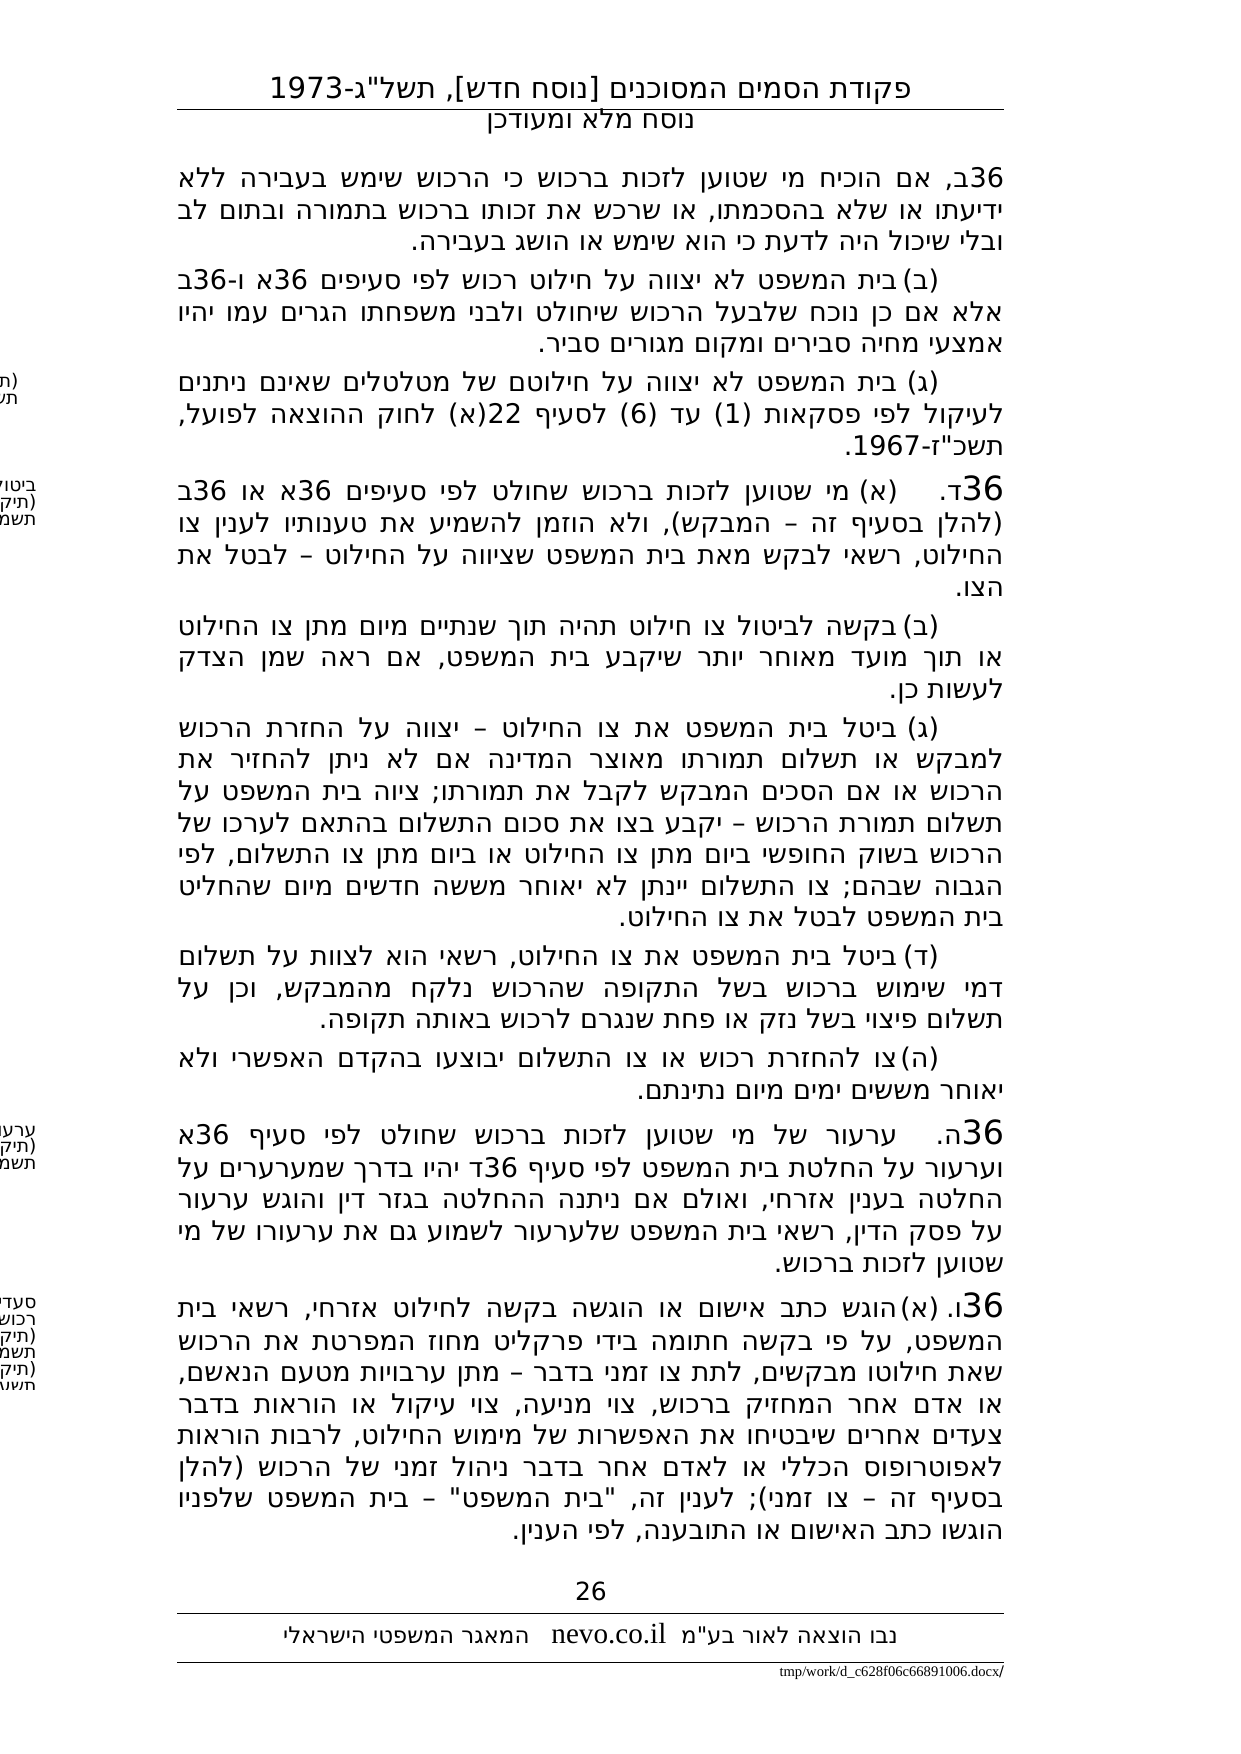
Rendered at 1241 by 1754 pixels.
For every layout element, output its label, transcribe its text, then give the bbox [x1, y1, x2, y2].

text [177, 162, 1004, 257]
text 36ד. (א) מי שטוען לזכות ברכוש שחולט לפי סעיפים 36א או 36ב (להלן בסעיף זה – המבקש), ולא הוזמן להשמיע את טענותיו לענין צו החילוט, רשאי לבקש מאת בית המשפט שציווה על החילוט – לבטל את הצו. [177, 469, 1004, 602]
text (ב) בית המשפט לא יצווה על חילוט רכוש לפי סעיפים 36א ו-36ב אלא אם כן נוכח שלבעל הרכוש שיחולט ולבני משפחתו הגרים עמו יהיו אמצעי מחיה סבירים ומקום מגורים סביר. [177, 264, 1004, 359]
text (ה) צו להחזרת רכוש או צו התשלום יבוצעו בהקדם האפשרי ולא יאוחר מששים ימים מיום נתינתם. [177, 1043, 1004, 1106]
text (ב) בקשה לביטול צו חילוט תהיה תוך שנתיים מיום מתן צו החילוט או תוך מועד מאוחר יותר שיקבע בית המשפט, אם ראה שמן הצדק לעשות כן. [177, 610, 1004, 705]
text 36ו. (א) הוגש כתב אישום או הוגשה בקשה לחילוט אזרחי, רשאי בית המשפט, על פי בקשה חתומה בידי פרקליט מחוז המפרטת את הרכוש שאת חילוטו מבקשים, לתת צו זמני בדבר – מתן ערבויות מטעם הנאשם, או אדם אחר המחזיק ברכוש, צוי מניעה, צוי עיקול או הוראות בדבר צעדים אחרים שיבטיחו את האפשרות של מימוש החילוט, לרבות הוראות לאפוטרופוס הכללי או לאדם אחר בדבר ניהול זמני של הרכוש (להלן בסעיף זה – צו זמני); לענין זה, "בית המשפט" – בית המשפט שלפניו הוגשו כתב האישום או התובענה, לפי הענין. [177, 1286, 1004, 1546]
text (ד) ביטל בית המשפט את צו החילוט, רשאי הוא לצוות על תשלום דמי שימוש ברכוש בשל התקופה שהרכוש נלקח מהמבקש, וכן על תשלום פיצוי בשל נזק או פחת שנגרם לרכוש באותה תקופה. [177, 941, 1004, 1035]
text (ג) ביטל בית המשפט את צו החילוט – יצווה על החזרת הרכוש למבקש או תשלום תמורתו מאוצר המדינה אם לא ניתן להחזיר את הרכוש או אם הסכים המבקש לקבל את תמורתו; ציוה בית המשפט על תשלום תמורת הרכוש – יקבע בצו את סכום התשלום בהתאם לערכו של הרכוש בשוק החופשי ביום מתן צו החילוט או ביום מתן צו התשלום, לפי הגבוה שבהם; צו התשלום יינתן לא יאוחר מששה חדשים מיום שהחליט בית המשפט לבטל את צו החילוט. [177, 712, 1004, 933]
text (ג) בית המשפט לא יצווה על חילוטם של מטלטלים שאינם ניתנים לעיקול לפי פסקאות (1) עד (6) לסעיף 22(א) לחוק ההוצאה לפועל, תשכ"ז-1967. [177, 367, 1004, 461]
text 36ה. ערעור של מי שטוען לזכות ברכוש שחולט לפי סעיף 36א וערעור על החלטת בית המשפט לפי סעיף 36ד יהיו בדרך שמערערים על החלטה בענין אזרחי, ואולם אם ניתנה ההחלטה בגזר דין והוגש ערעור על פסק הדין, רשאי בית המשפט שלערעור לשמוע גם את ערעורו של מי שטוען לזכות ברכוש. [177, 1113, 1004, 1278]
